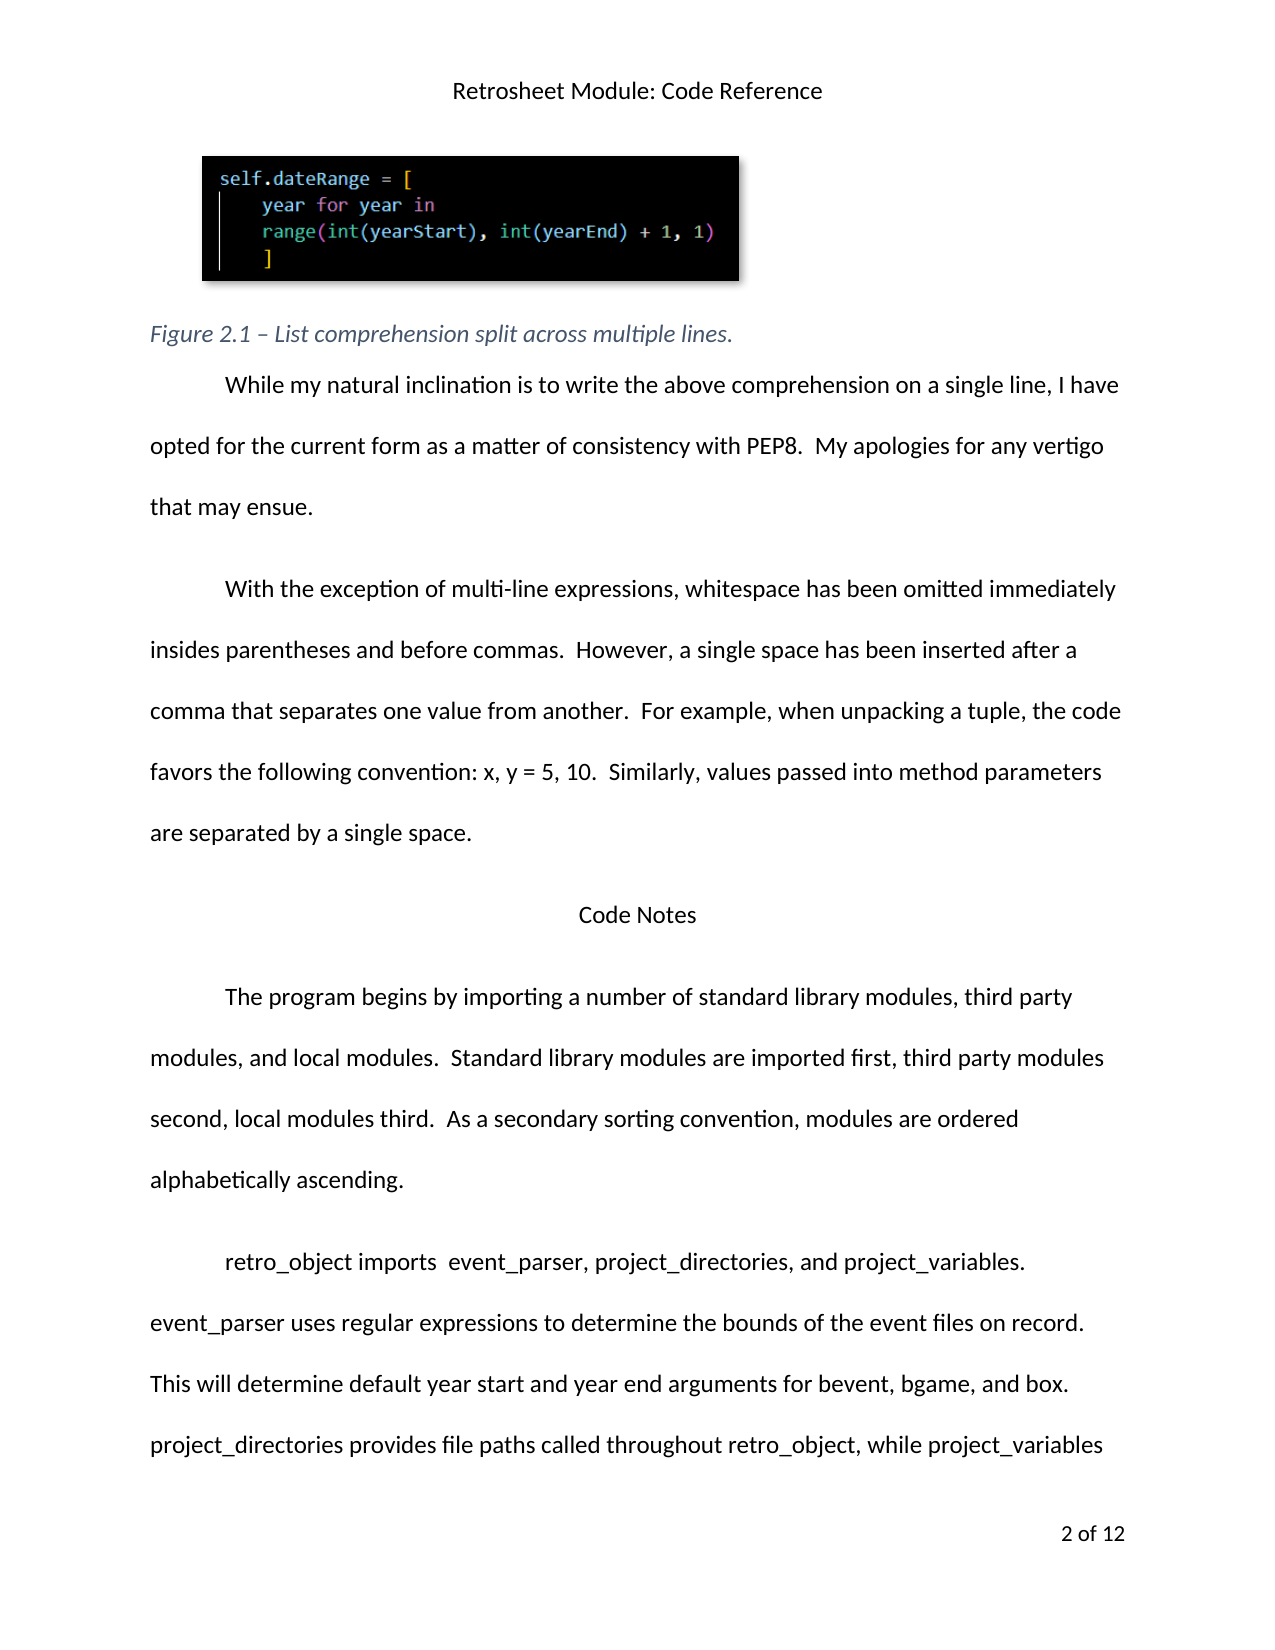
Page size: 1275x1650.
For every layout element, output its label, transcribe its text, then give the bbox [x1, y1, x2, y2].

text The program begins by importing a number of standard library modules, third party modules, and local modules. Standard library modules are imported first, third party modules second, local modules third. As a secondary sorting convention, modules are ordered alphabetically ascending. [150, 981, 1125, 1195]
text While my natural inclination is to write the above comprehension on a single line, I have opted for the current form as a matter of consistency with PEP8. My apologies for any vertigo that may ensue. [150, 369, 1125, 522]
picture [208, 163, 733, 274]
text Code Notes [150, 899, 1125, 930]
text Figure 2.1 – List comprehension split across multiple lines. [150, 318, 1125, 348]
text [150, 1246, 1125, 1460]
text With the exception of multi-line expressions, whitespace has been omitted immediately insides parentheses and before commas. However, a single space has been inserted after a comma that separates one value from another. For example, when unpacking a tuple, the code favors the following convention: x, y = 5, 10. Similarly, values passed into method parameters are separated by a single space. [150, 573, 1125, 848]
